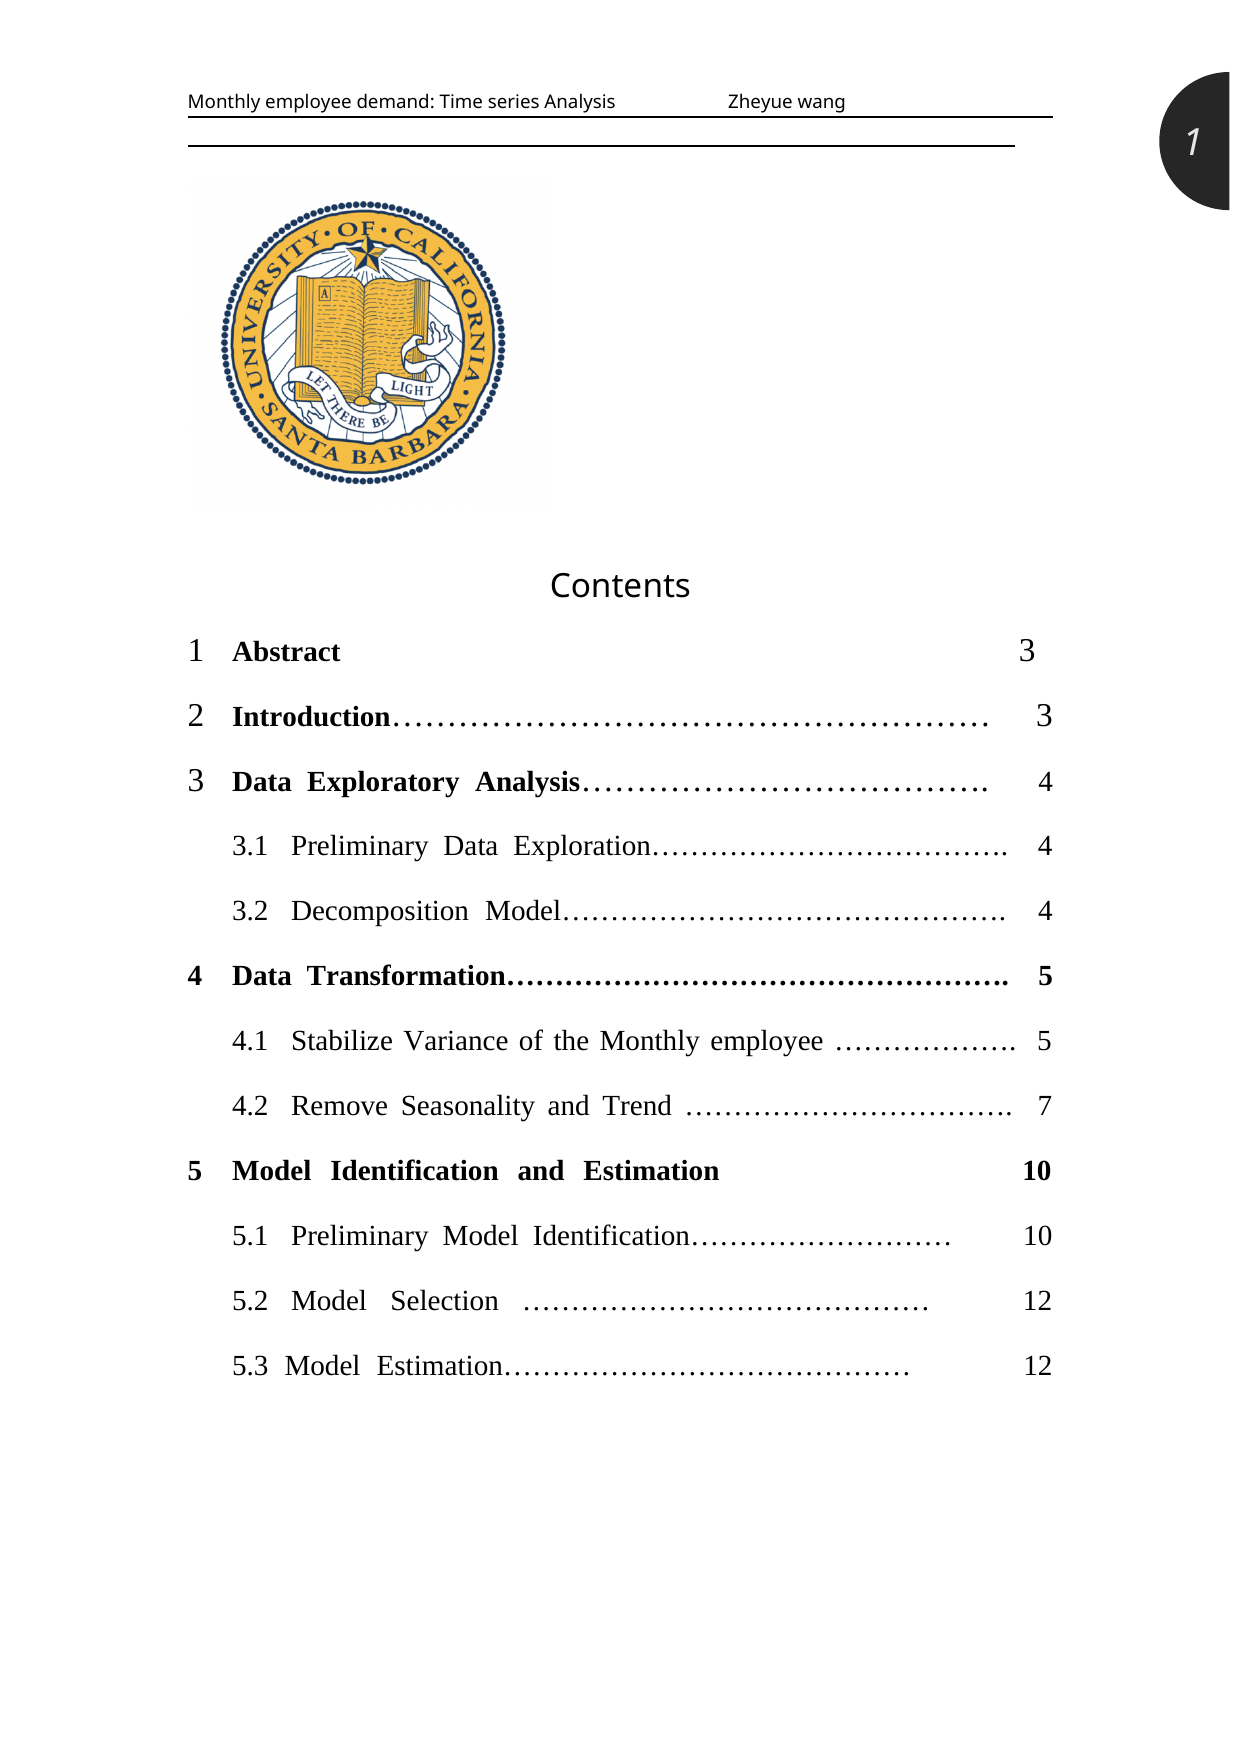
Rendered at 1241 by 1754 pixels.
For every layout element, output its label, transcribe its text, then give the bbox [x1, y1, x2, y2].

text Contents [187, 552, 1053, 617]
list Model Identification and Estimation 10 [187, 1137, 1053, 1202]
text 5.3 Model Estimation…………………………………… 12 [232, 1332, 1053, 1397]
list Data Transformation……………………………………………. 5 [187, 942, 1053, 1007]
picture [187, 173, 551, 509]
list Preliminary Data Exploration………………………………. 4 [232, 812, 1053, 877]
list Abstract 3 [187, 617, 1053, 682]
list Remove Seasonality and Trend ……………………………. 7 [232, 1072, 1053, 1137]
list Data Exploratory Analysis………………………………. 4 [187, 747, 1053, 812]
list Introduction……………………………………………… 3 [187, 682, 1053, 747]
list Preliminary Model Identification……………………… 10 [232, 1202, 1053, 1267]
list Stabilize Variance of the Monthly employee ………………. 5 [232, 1007, 1053, 1072]
list Model Selection …………………………………… 12 [232, 1267, 1053, 1332]
list Decomposition Model………………………………………. 4 [232, 877, 1053, 942]
